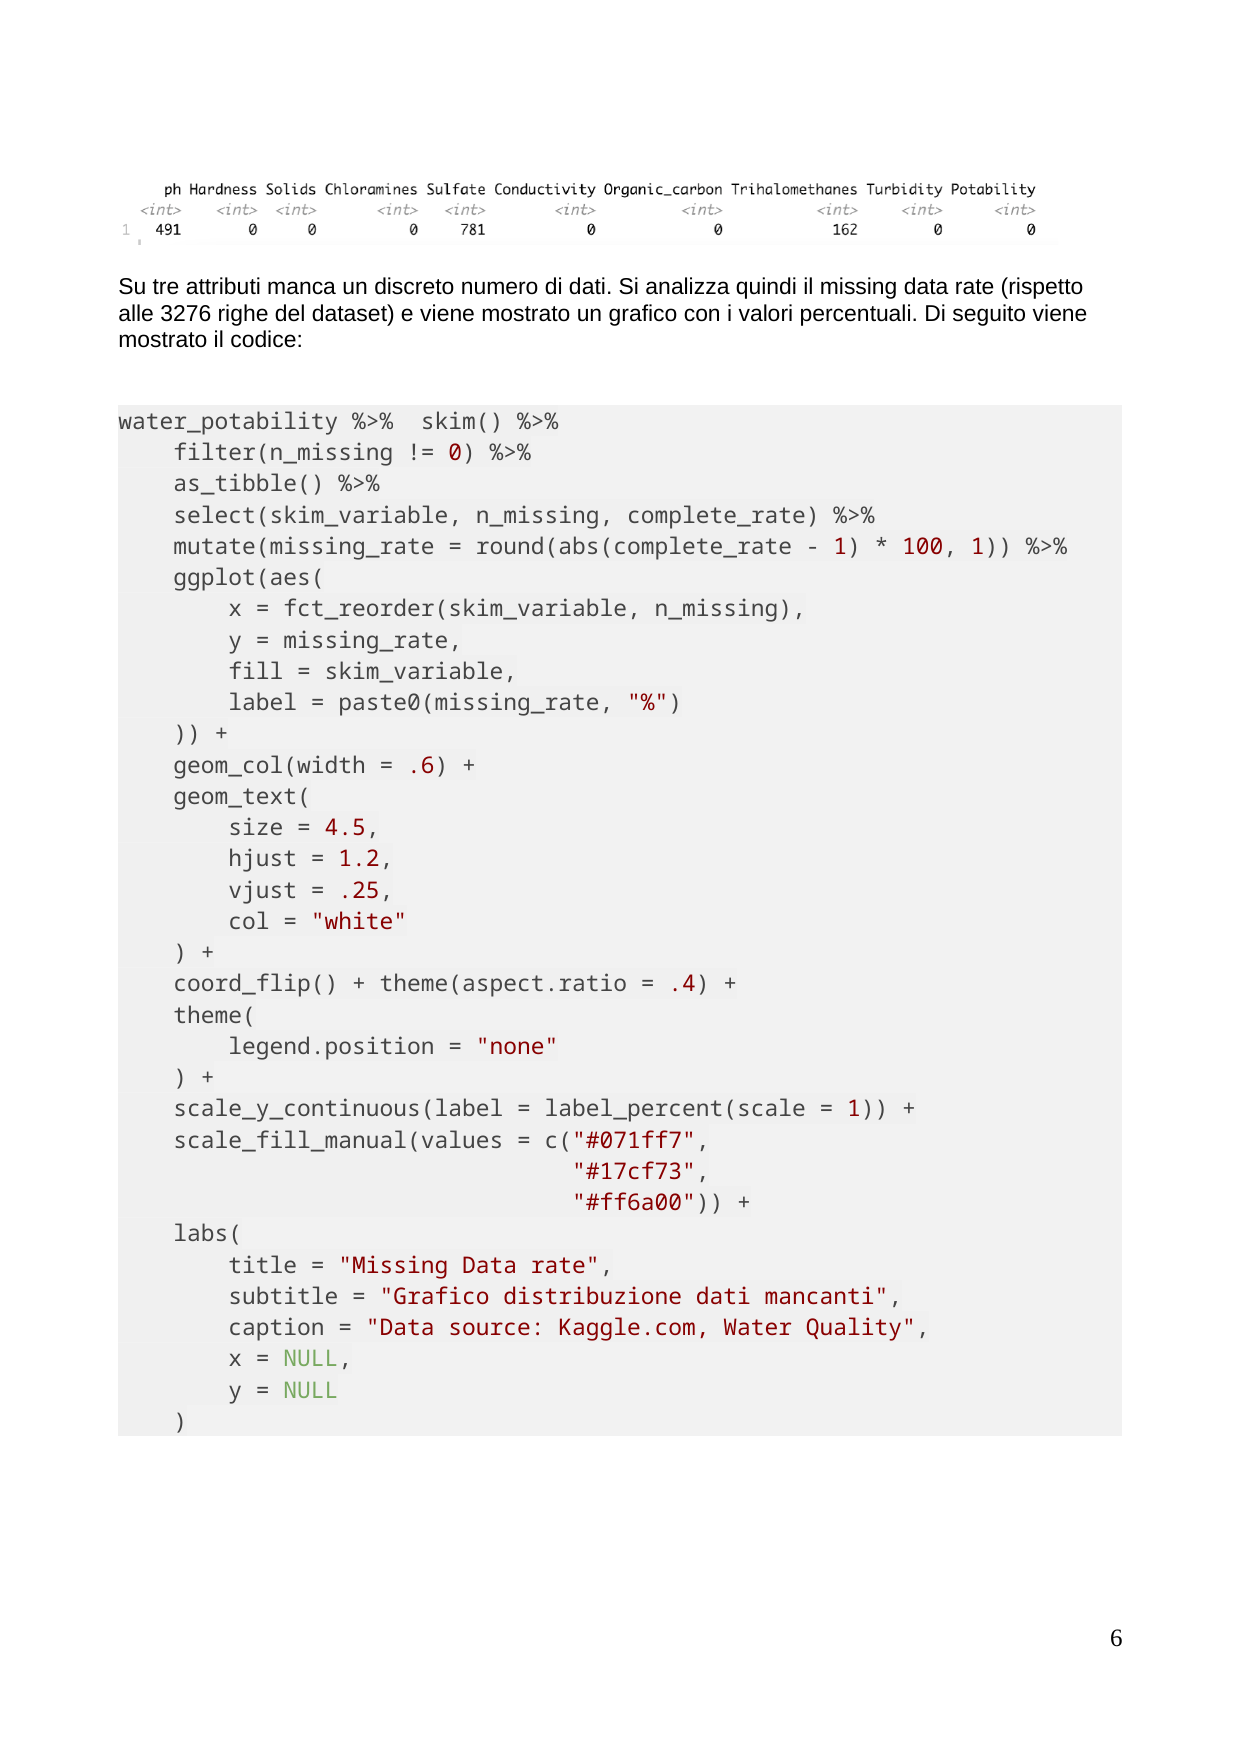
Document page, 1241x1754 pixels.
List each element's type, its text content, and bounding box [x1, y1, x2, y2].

picture [118, 181, 1059, 245]
text Su tre attributi manca un discreto numero di dati. Si analizza quindi il missing data rate (rispetto alle 3276 righe del dataset) e viene mostrato un grafico con i valori percentuali. Di seguito viene mostrato il codice: [118, 273, 1122, 352]
